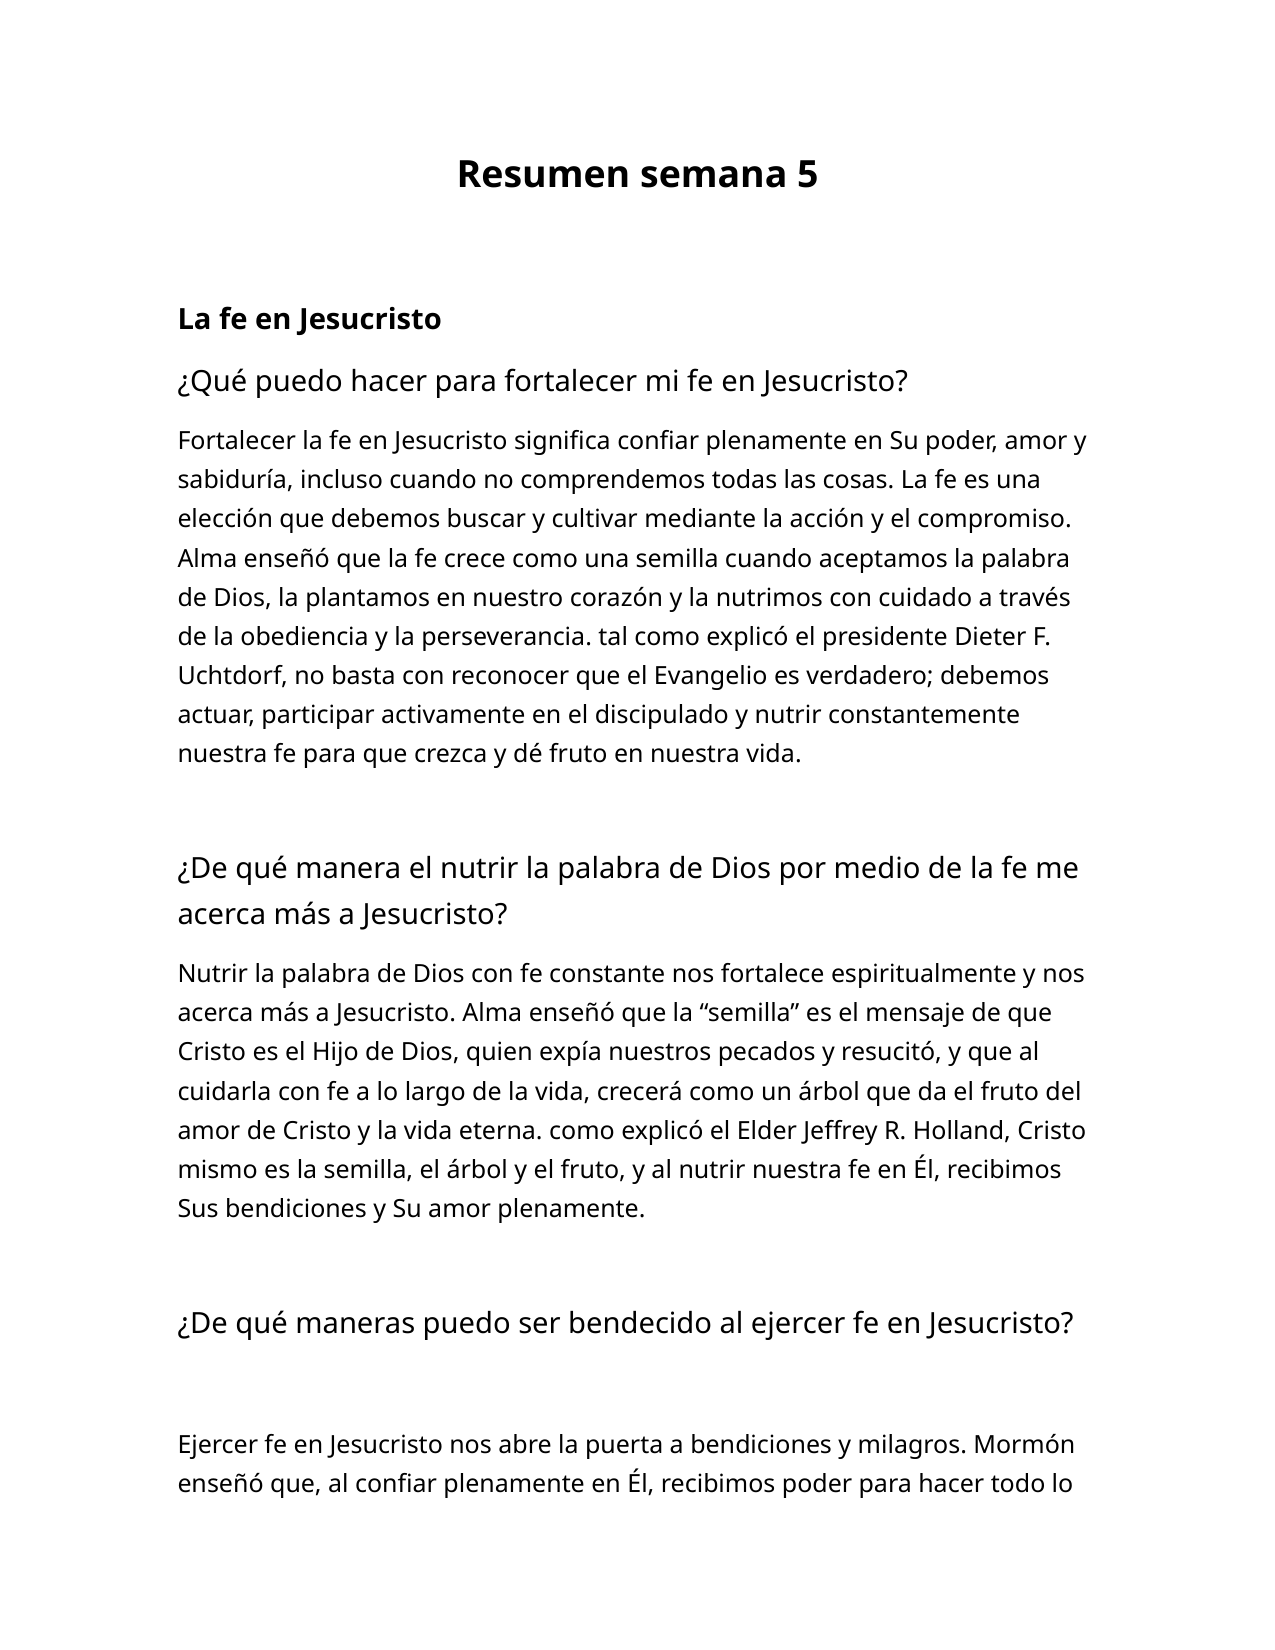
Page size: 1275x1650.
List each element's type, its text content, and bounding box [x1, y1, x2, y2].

text Fortalecer la fe en Jesucristo significa confiar plenamente en Su poder, amor y sabiduría, incluso cuando no comprendemos todas las cosas. La fe es una elección que debemos buscar y cultivar mediante la acción y el compromiso. Alma enseñó que la fe crece como una semilla cuando aceptamos la palabra de Dios, la plantamos en nuestro corazón y la nutrimos con cuidado a través de la obediencia y la perseverancia. tal como explicó el presidente Dieter F. Uchtdorf, no basta con reconocer que el Evangelio es verdadero; debemos actuar, participar activamente en el discipulado y nutrir constantemente nuestra fe para que crezca y dé fruto en nuestra vida. [177, 423, 1098, 770]
text Nutrir la palabra de Dios con fe constante nos fortalece espiritualmente y nos acerca más a Jesucristo. Alma enseñó que la “semilla” es el mensaje de que Cristo es el Hijo de Dios, quien expía nuestros pecados y resucitó, y que al cuidarla con fe a lo largo de la vida, crecerá como un árbol que da el fruto del amor de Cristo y la vida eterna. como explicó el Elder Jeffrey R. Holland, Cristo mismo es la semilla, el árbol y el fruto, y al nutrir nuestra fe en Él, recibimos Sus bendiciones y Su amor plenamente. [177, 956, 1098, 1225]
text ¿De qué manera el nutrir la palabra de Dios por medio de la fe me acerca más a Jesucristo? [177, 848, 1098, 933]
text La fe en Jesucristo [177, 298, 1098, 338]
text ¿Qué puedo hacer para fortalecer mi fe en Jesucristo? [177, 361, 1098, 400]
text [177, 1427, 1098, 1500]
text ¿De qué maneras puedo ser bendecido al ejercer fe en Jesucristo? [177, 1302, 1098, 1342]
text Resumen semana 5 [177, 148, 1098, 199]
